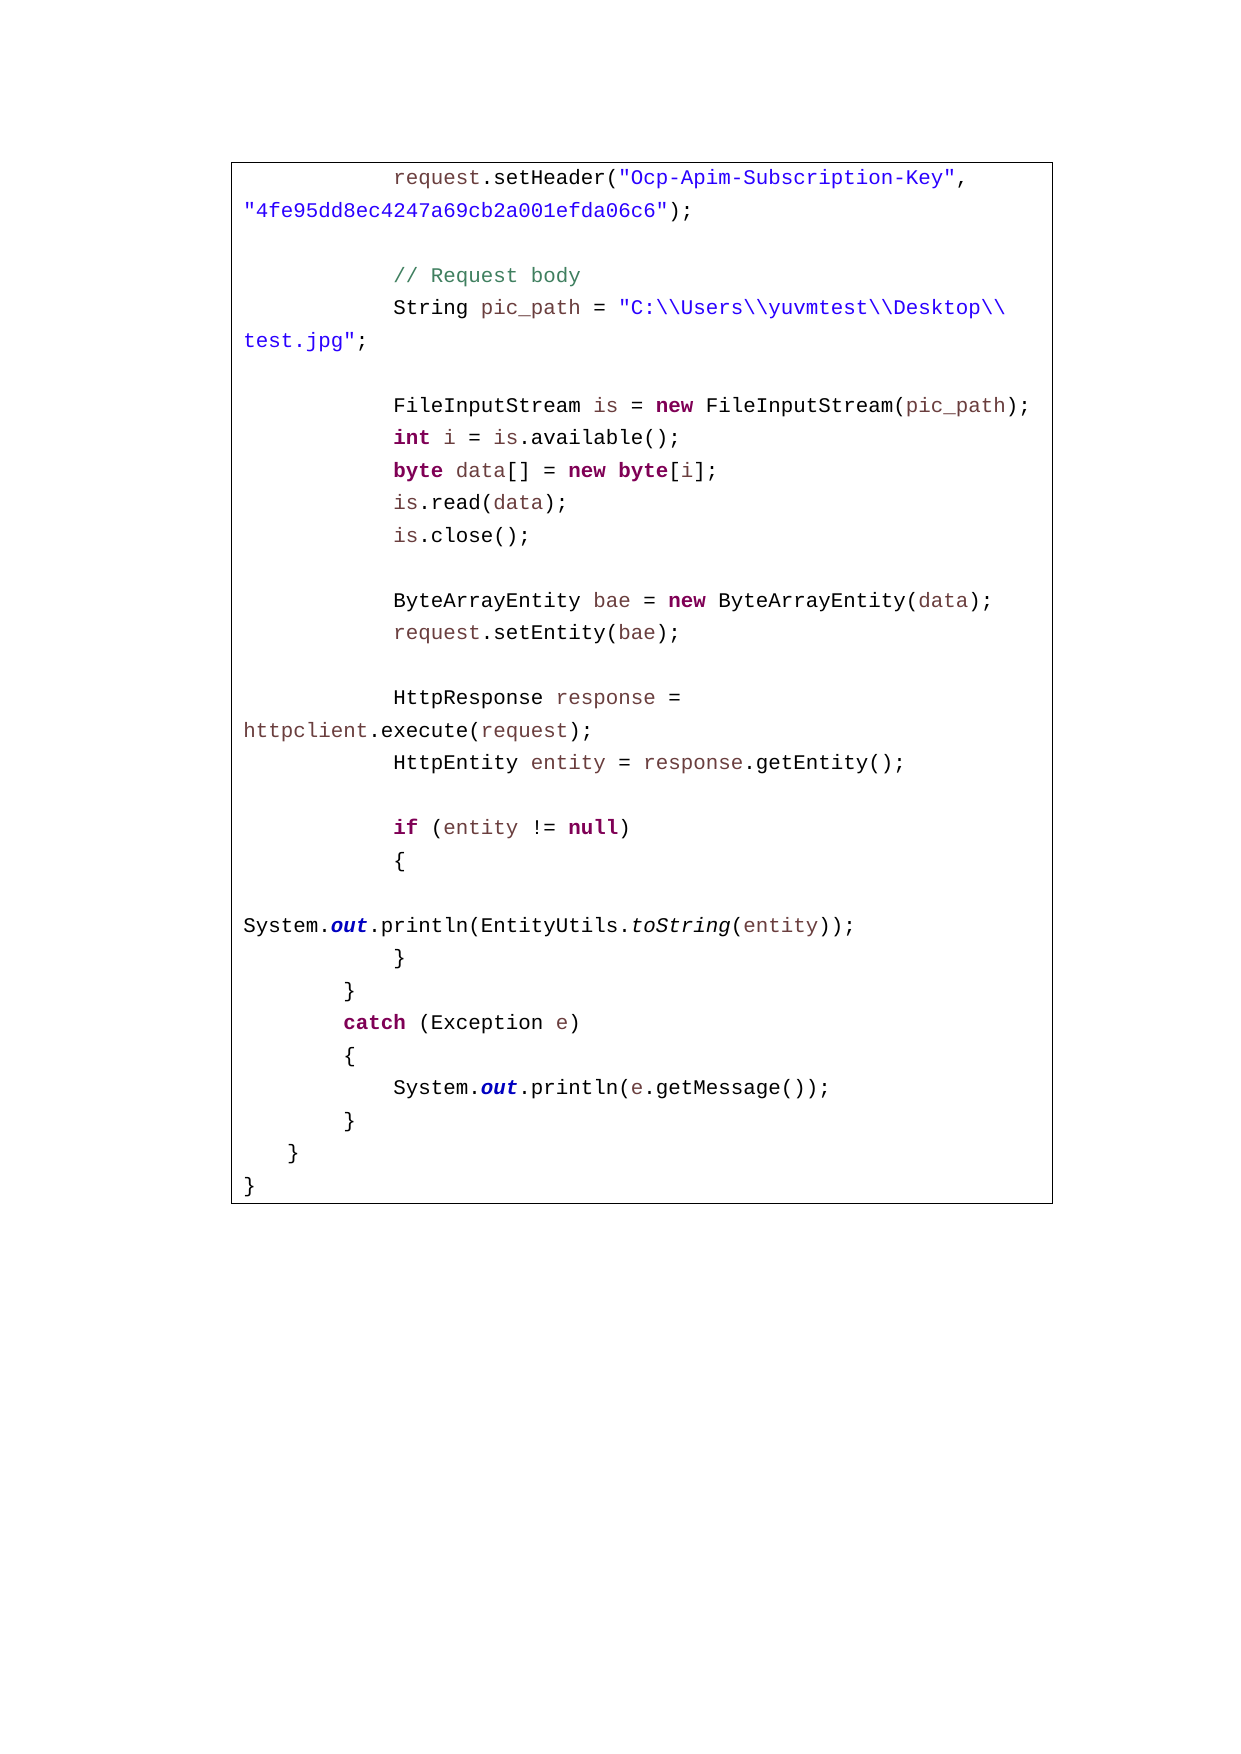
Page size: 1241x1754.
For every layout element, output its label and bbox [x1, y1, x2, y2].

table_header [232, 163, 1052, 1203]
